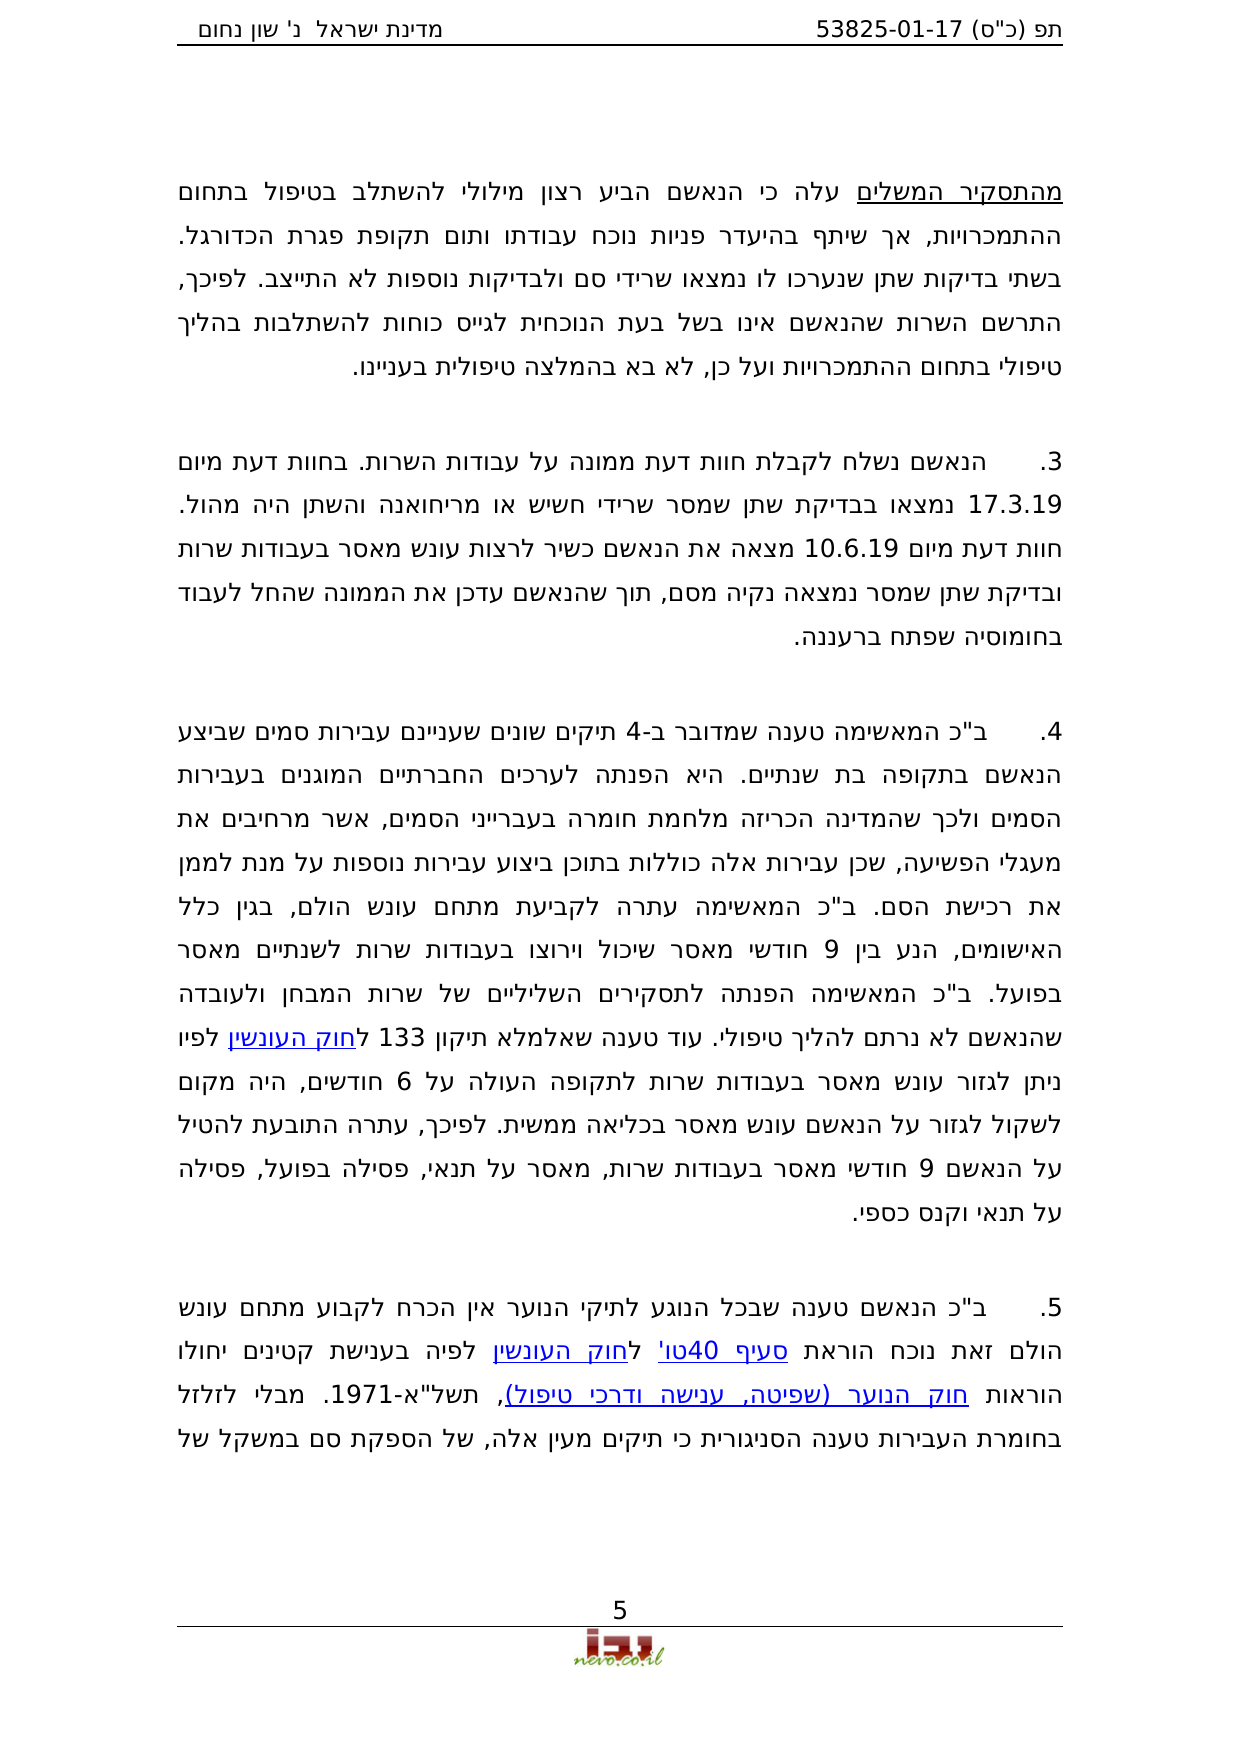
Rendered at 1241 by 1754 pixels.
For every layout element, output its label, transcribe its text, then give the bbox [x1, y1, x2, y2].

text 3. הנאשם נשלח לקבלת חוות דעת ממונה על עבודות השרות. בחוות דעת מיום 17.3.19 נמצאו בבדיקת שתן שמסר שרידי חשיש או מריחואנה והשתן היה מהול. חוות דעת מיום 10.6.19 מצאה את הנאשם כשיר לרצות עונש מאסר בעבודות שרות ובדיקת שתן שמסר נמצאה נקיה מסם, תוך שהנאשם עדכן את הממונה שהחל לעבוד בחומוסיה שפתח ברעננה. [177, 447, 1063, 651]
picture [574, 1628, 666, 1667]
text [177, 1293, 1063, 1453]
text 4. ב"כ המאשימה טענה שמדובר ב-4 תיקים שונים שעניינם עבירות סמים שביצע הנאשם בתקופה בת שנתיים. היא הפנתה לערכים החברתיים המוגנים בעבירות הסמים ולכך שהמדינה הכריזה מלחמת חומרה בעברייני הסמים, אשר מרחיבים את מעגלי הפשיעה, שכן עבירות אלה כוללות בתוכן ביצוע עבירות נוספות על מנת לממן את רכישת הסם. ב"כ המאשימה עתרה לקביעת מתחם עונש הולם, בגין כלל האישומים, הנע בין 9 חודשי מאסר שיכול וירוצו בעבודות שרות לשנתיים מאסר בפועל. ב"כ המאשימה הפנתה לתסקירים השליליים של שרות המבחן ולעובדה שהנאשם לא נרתם להליך טיפולי. עוד טענה שאלמלא תיקון 133 לחוק העונשין לפיו ניתן לגזור עונש מאסר בעבודות שרות לתקופה העולה על 6 חודשים, היה מקום לשקול לגזור על הנאשם עונש מאסר בכליאה ממשית. לפיכך, עתרה התובעת להטיל על הנאשם 9 חודשי מאסר בעבודות שרות, מאסר על תנאי, פסילה בפועל, פסילה על תנאי וקנס כספי. [177, 717, 1063, 1227]
text מהתסקיר המשלים עלה כי הנאשם הביע רצון מילולי להשתלב בטיפול בתחום ההתמכרויות, אך שיתף בהיעדר פניות נוכח עבודתו ותום תקופת פגרת הכדורגל. בשתי בדיקות שתן שנערכו לו נמצאו שרידי סם ולבדיקות נוספות לא התייצב. לפיכך, התרשם השרות שהנאשם אינו בשל בעת הנוכחית לגייס כוחות להשתלבות בהליך טיפולי בתחום ההתמכרויות ועל כן, לא בא בהמלצה טיפולית בעניינו. [177, 177, 1063, 381]
